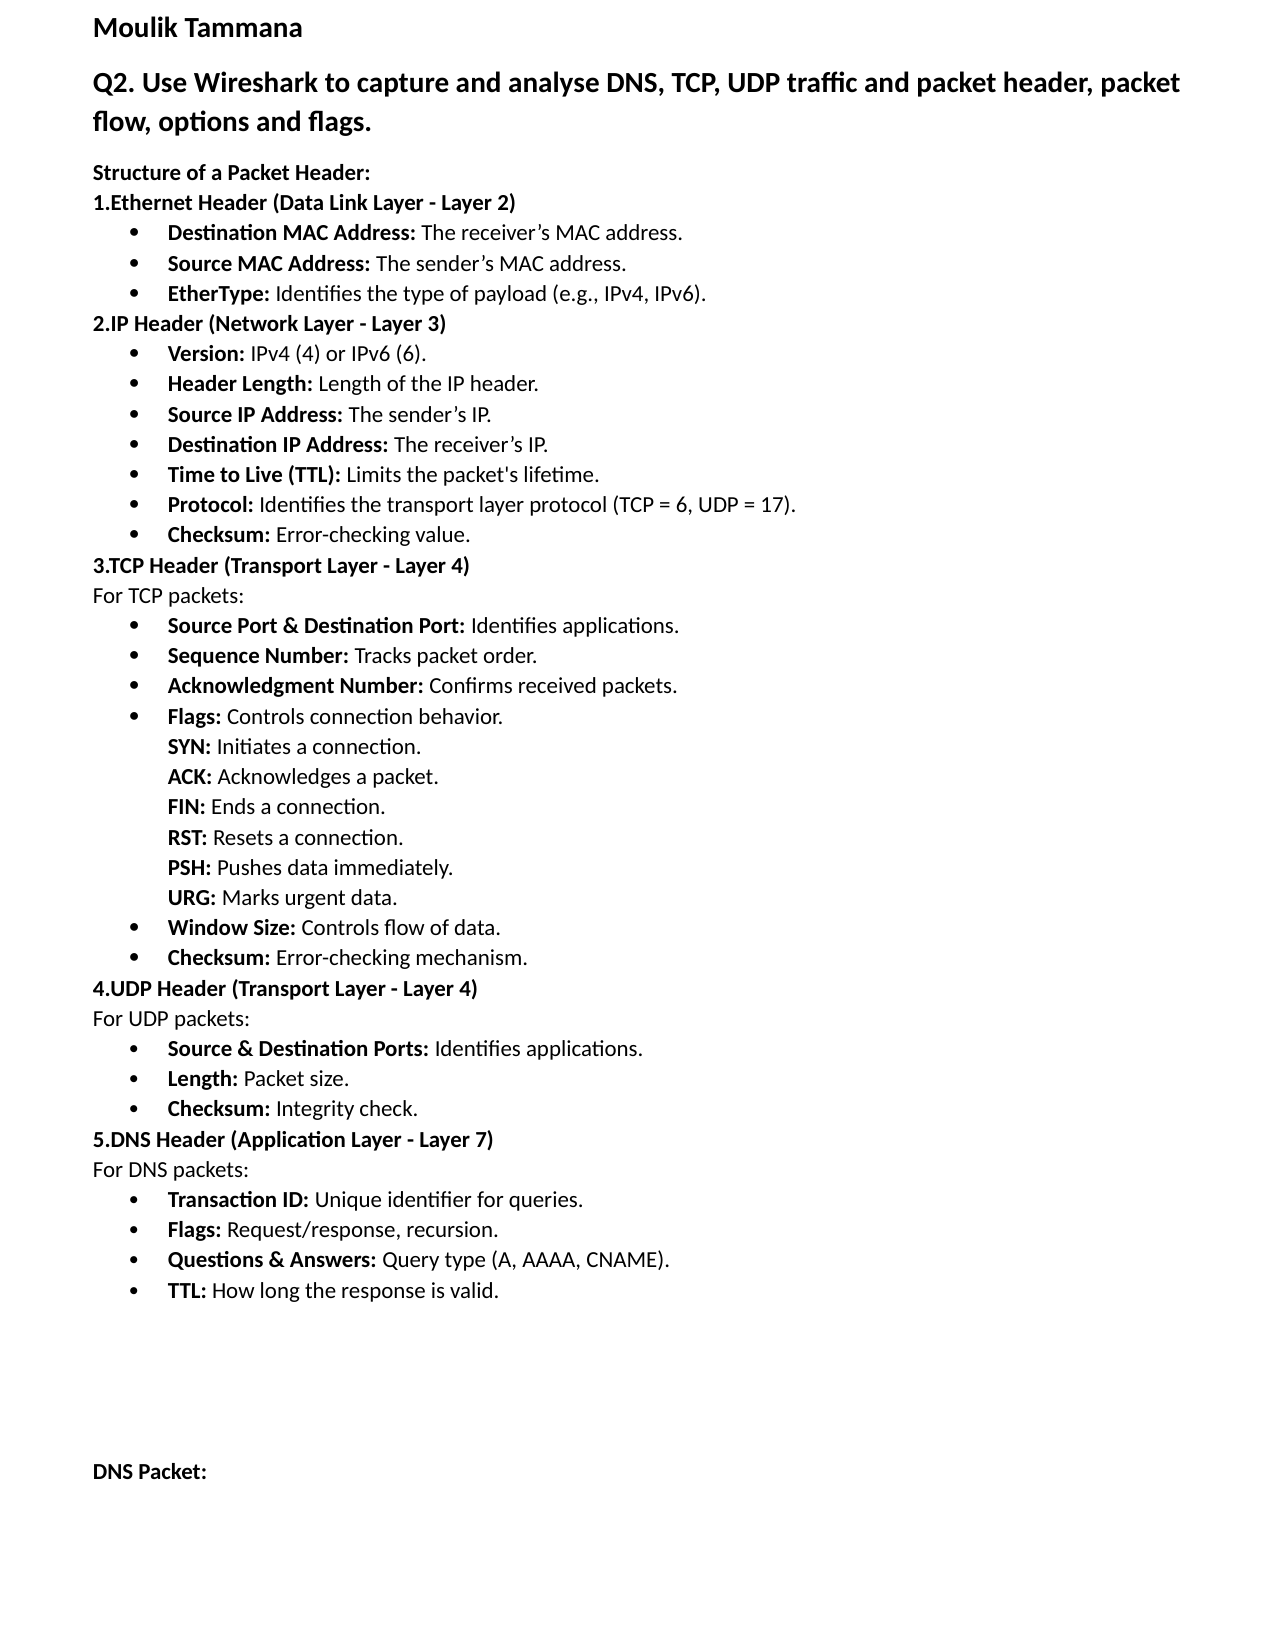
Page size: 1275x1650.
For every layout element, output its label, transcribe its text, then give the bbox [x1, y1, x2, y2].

text For TCP packets: [93, 581, 1182, 609]
text Structure of a Packet Header: [93, 158, 1182, 186]
list Checksum: Error-checking value. [130, 521, 1182, 548]
text For DNS packets: [93, 1155, 1182, 1183]
list Length: Packet size. [130, 1064, 1182, 1092]
list TTL: How long the response is valid. [130, 1276, 1182, 1304]
list Window Size: Controls flow of data. [130, 913, 1182, 941]
text URG: Marks urgent data. [168, 883, 1182, 911]
text SYN: Initiates a connection. [168, 732, 1182, 760]
list Time to Live (TTL): Limits the packet's lifetime. [130, 460, 1182, 488]
list EtherType: Identifies the type of payload (e.g., IPv4, IPv6). [130, 279, 1182, 307]
list Transaction ID: Unique identifier for queries. [130, 1185, 1182, 1213]
list Questions & Answers: Query type (A, AAAA, CNAME). [130, 1246, 1182, 1273]
text FIN: Ends a connection. [168, 792, 1182, 820]
text For UDP packets: [93, 1004, 1182, 1032]
list Flags: Controls connection behavior. [130, 702, 1182, 730]
text RST: Resets a connection. [168, 823, 1182, 851]
text PSH: Pushes data immediately. [168, 853, 1182, 881]
text DNS Packet: [93, 1457, 1182, 1485]
list Source & Destination Ports: Identifies applications. [130, 1034, 1182, 1062]
list Acknowledgment Number: Confirms received packets. [130, 672, 1182, 699]
list Sequence Number: Tracks packet order. [130, 641, 1182, 669]
text 1.Ethernet Header (Data Link Layer - Layer 2) [93, 188, 1182, 216]
list Source IP Address: The sender’s IP. [130, 400, 1182, 428]
list Checksum: Integrity check. [130, 1094, 1182, 1122]
list Protocol: Identifies the transport layer protocol (TCP = 6, UDP = 17). [130, 490, 1182, 518]
list Flags: Request/response, recursion. [130, 1215, 1182, 1243]
list Destination MAC Address: The receiver’s MAC address. [130, 218, 1182, 246]
text ACK: Acknowledges a packet. [168, 762, 1182, 790]
list Source MAC Address: The sender’s MAC address. [130, 249, 1182, 277]
text Q2. Use Wireshark to capture and analyse DNS, TCP, UDP traffic and packet header, packet flow, options and flags. [93, 64, 1182, 138]
text 2.IP Header (Network Layer - Layer 3) [93, 309, 1182, 337]
text Moulik Tammana [93, 9, 1182, 45]
list Checksum: Error-checking mechanism. [130, 943, 1182, 971]
list Source Port & Destination Port: Identifies applications. [130, 611, 1182, 639]
list Header Length: Length of the IP header. [130, 369, 1182, 397]
text 4.UDP Header (Transport Layer - Layer 4) [93, 974, 1182, 1002]
list Destination IP Address: The receiver’s IP. [130, 430, 1182, 458]
list Version: IPv4 (4) or IPv6 (6). [130, 339, 1182, 367]
text 5.DNS Header (Application Layer - Layer 7) [93, 1125, 1182, 1153]
text 3.TCP Header (Transport Layer - Layer 4) [93, 551, 1182, 579]
